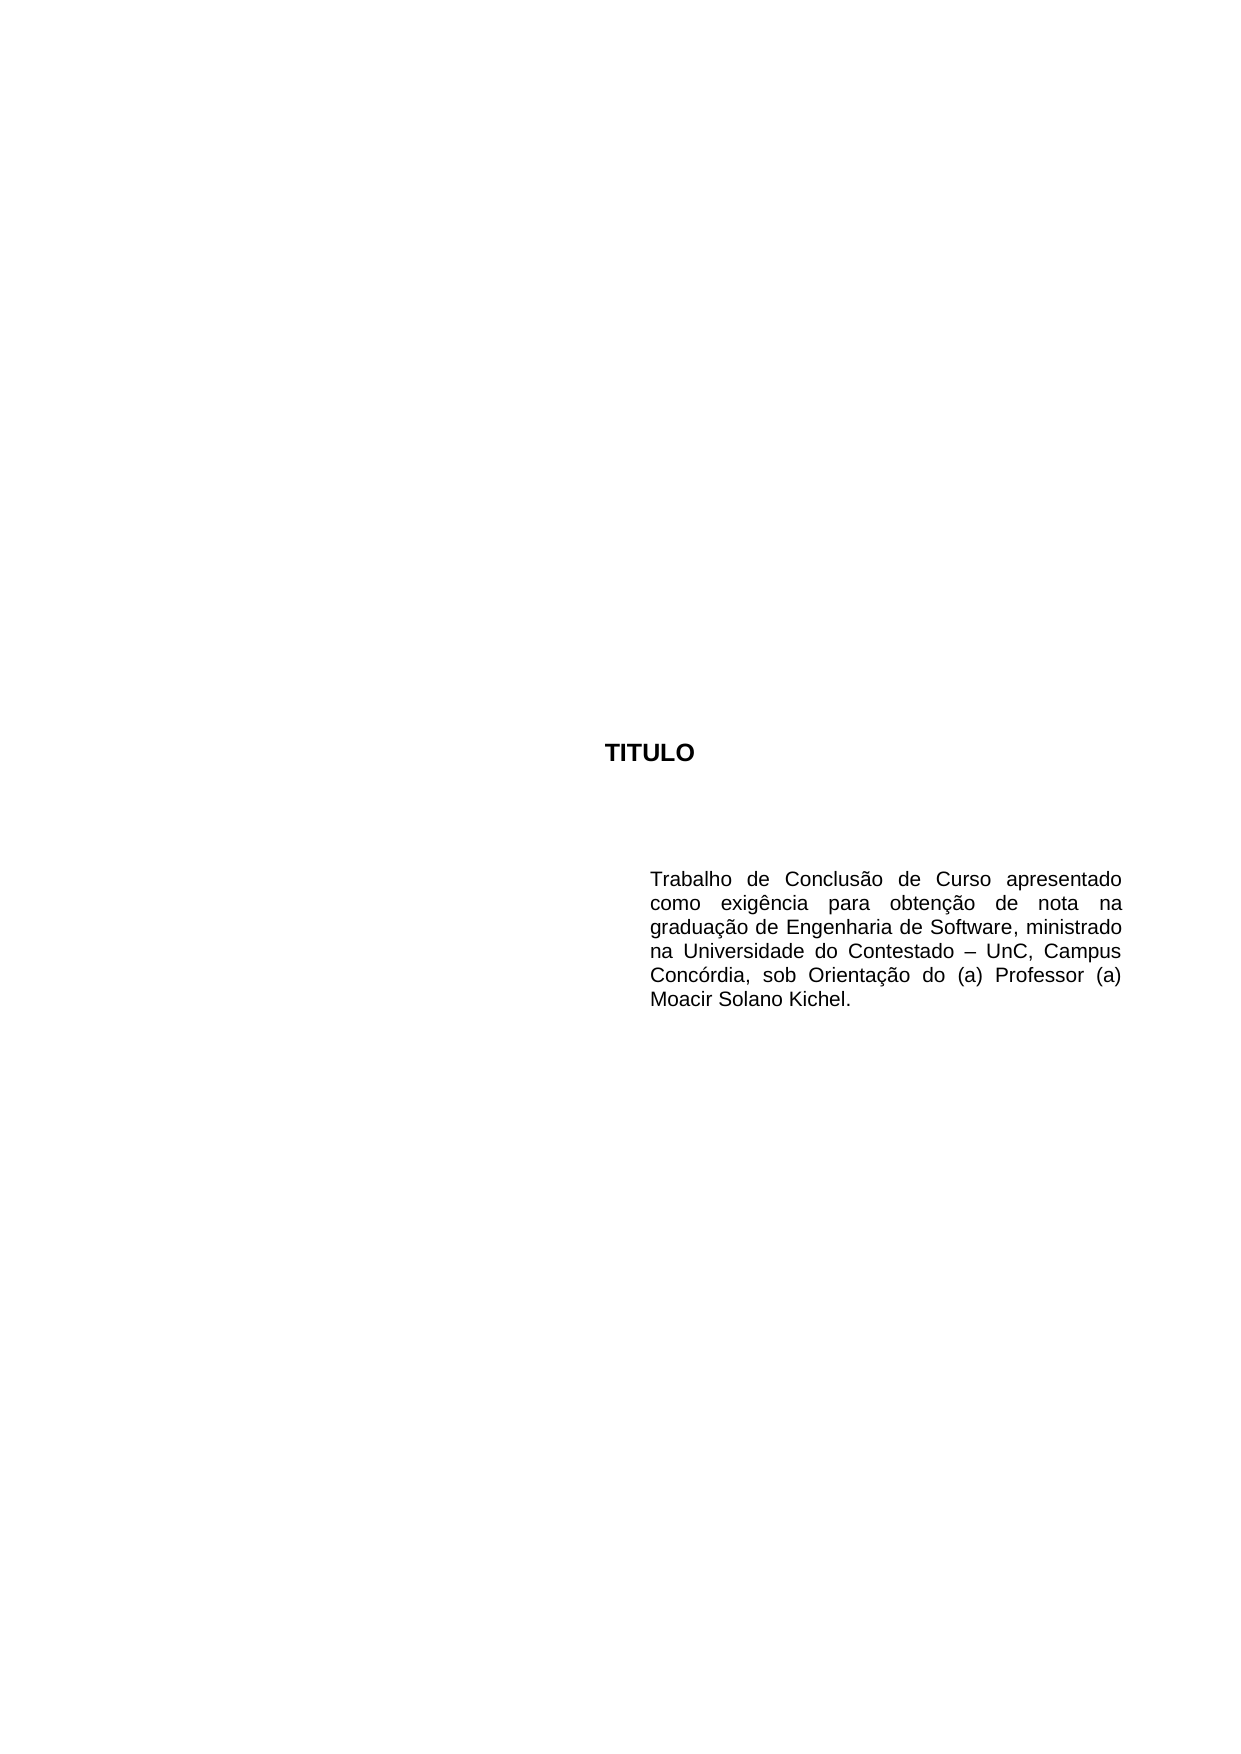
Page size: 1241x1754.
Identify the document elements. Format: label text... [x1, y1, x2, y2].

text TITULO [177, 738, 1122, 767]
text Trabalho de Conclusão de Curso apresentado como exigência para obtenção de nota na graduação de Engenharia de Software, ministrado na Universidade do Contestado – UnC, Campus Concórdia, sob Orientação do (a) Professor (a) Moacir Solano Kichel. [650, 867, 1122, 1011]
